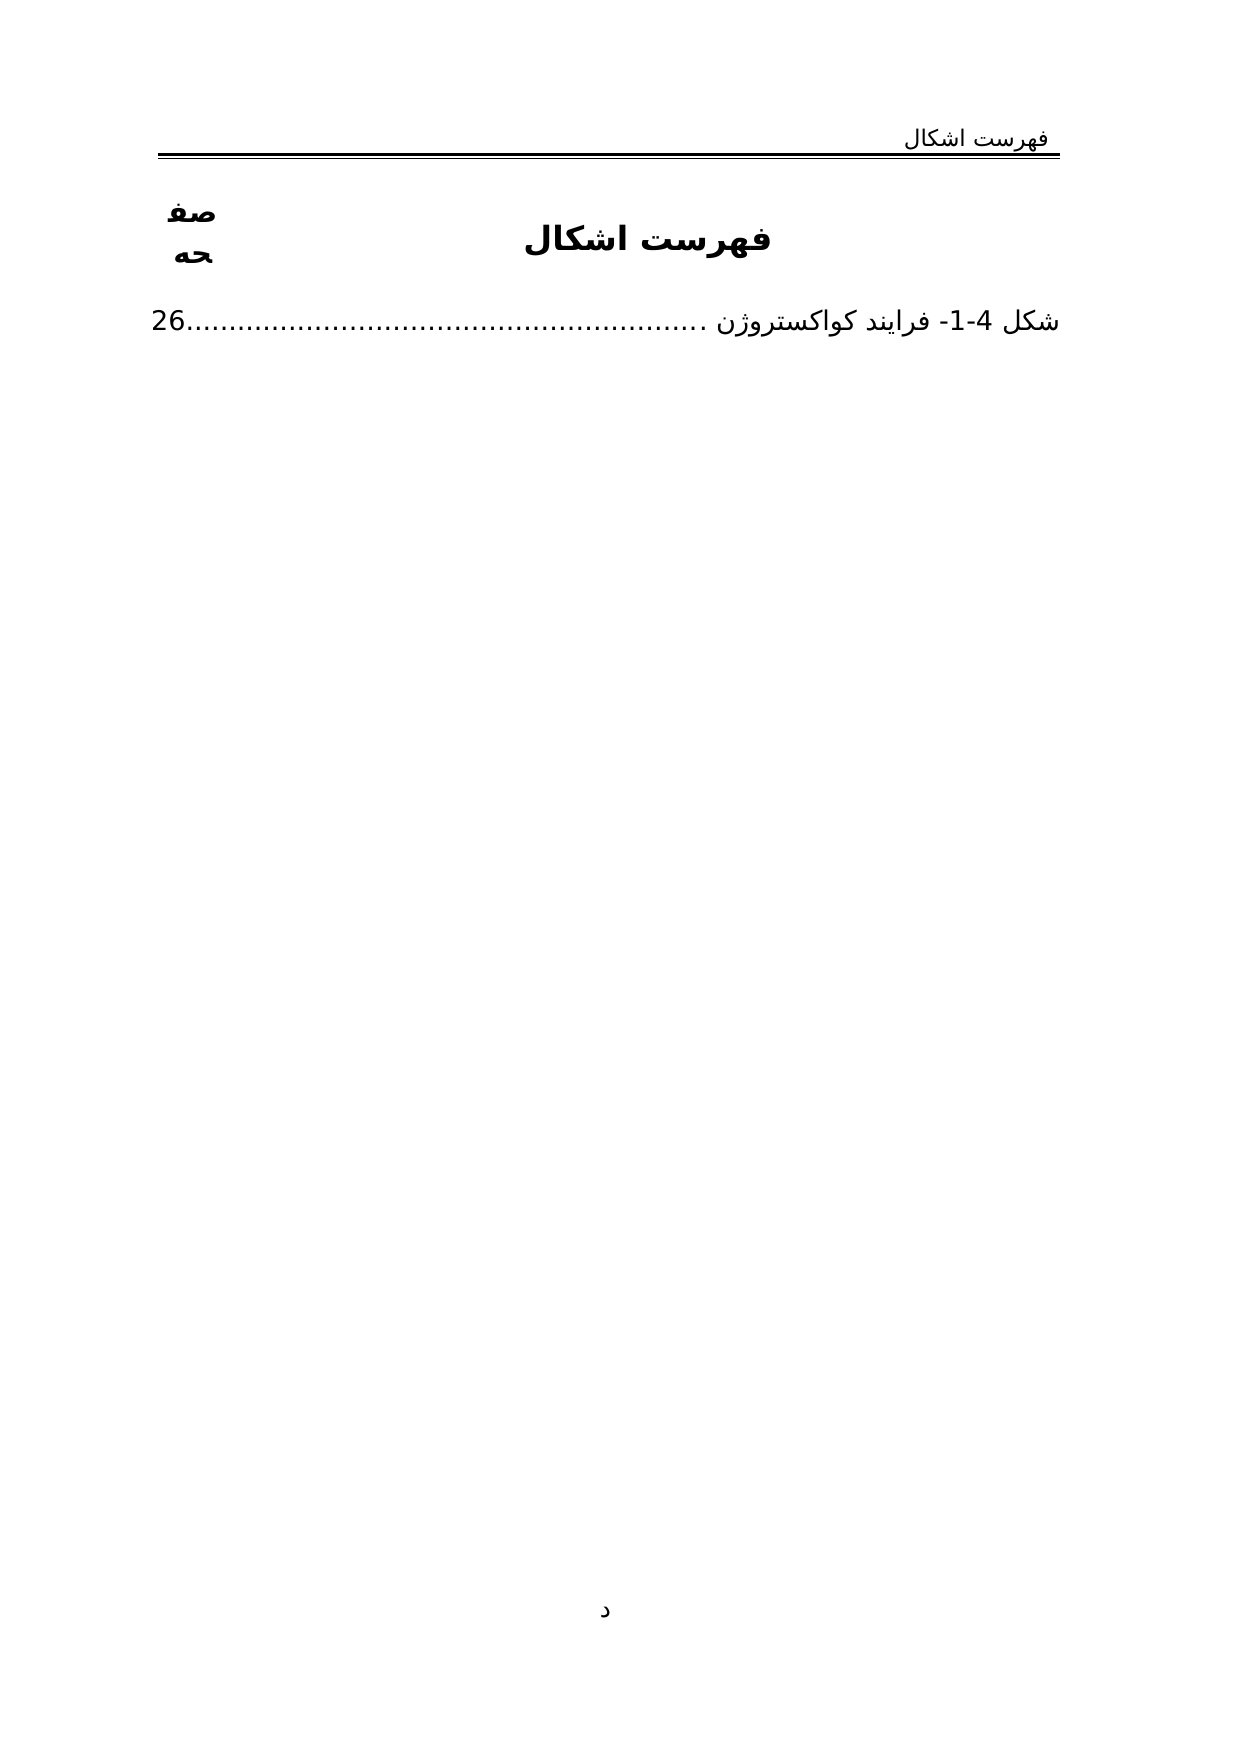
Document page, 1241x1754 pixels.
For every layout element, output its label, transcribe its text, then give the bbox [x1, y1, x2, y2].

table_header صفحه [150, 196, 235, 276]
text شكل ‏1‌-‌‌4- فرايند كواكستروژن . 26 [150, 305, 1060, 337]
table_header فهرست اشكال [235, 196, 1060, 276]
